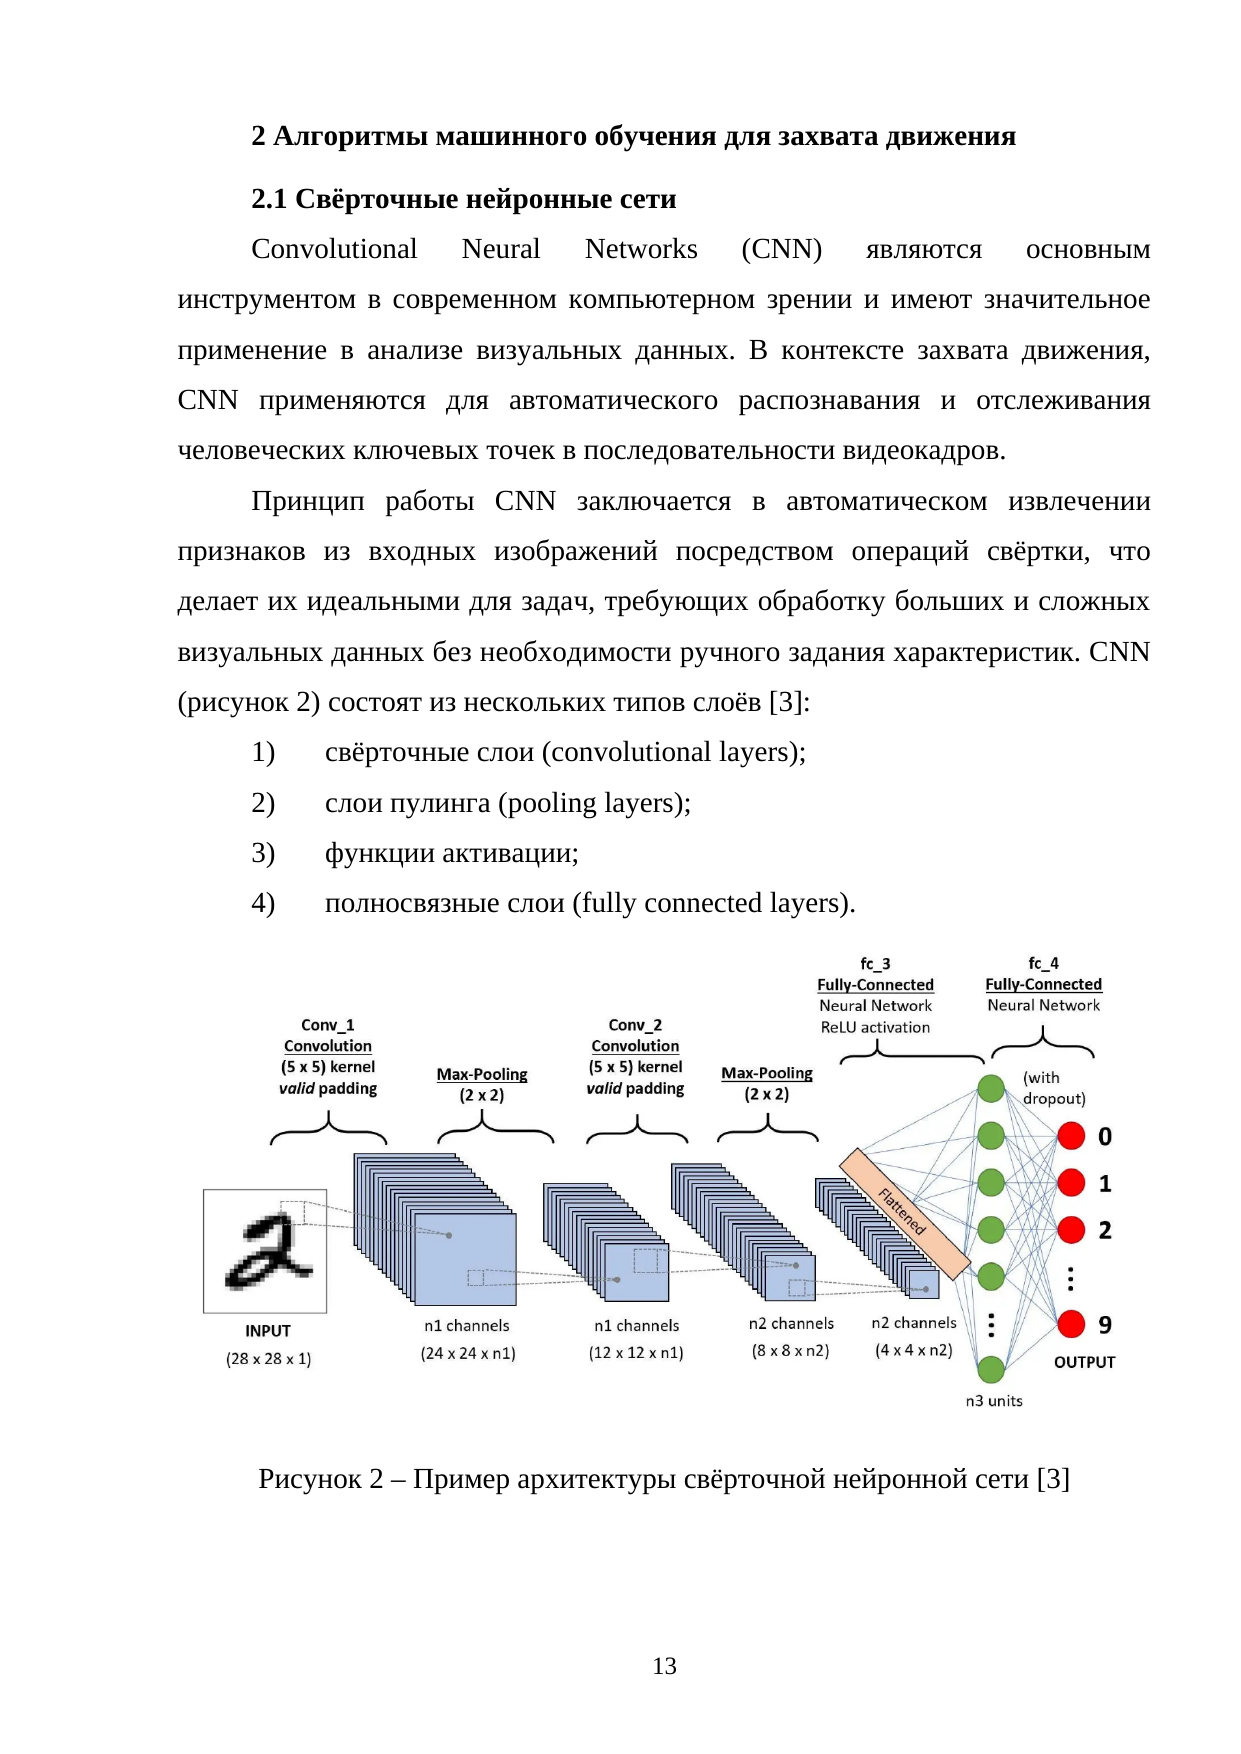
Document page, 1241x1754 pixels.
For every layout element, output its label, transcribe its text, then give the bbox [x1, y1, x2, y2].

picture [200, 935, 1129, 1433]
text Алгоритмы машинного обучения для захвата движения [177, 118, 1152, 152]
list функции активации; [177, 835, 1152, 868]
text Принцип работы CNN заключается в автоматическом извлечении признаков из входных изображений посредством операций свёртки, что делает их идеальными для задач, требующих обработку больших и сложных визуальных данных без необходимости ручного задания характеристик. CNN (рисунок 2) состоят из нескольких типов слоёв [3]: [177, 483, 1152, 718]
text Convolutional Neural Networks (CNN) являются основным инструментом в современном компьютерном зрении и имеют значительное применение в анализе визуальных данных. В контексте захвата движения, CNN применяются для автоматического распознавания и отслеживания человеческих ключевых точек в последовательности видеокадров. [177, 231, 1152, 466]
list слои пулинга (pooling layers); [177, 785, 1152, 818]
text Рисунок 2 – Пример архитектуры свёрточной нейронной сети [3] [177, 1462, 1152, 1495]
list полносвязные слои (fully connected layers). [177, 885, 1152, 919]
text Свёрточные нейронные сети [177, 181, 1152, 214]
list свёрточные слои (convolutional layers); [177, 734, 1152, 768]
